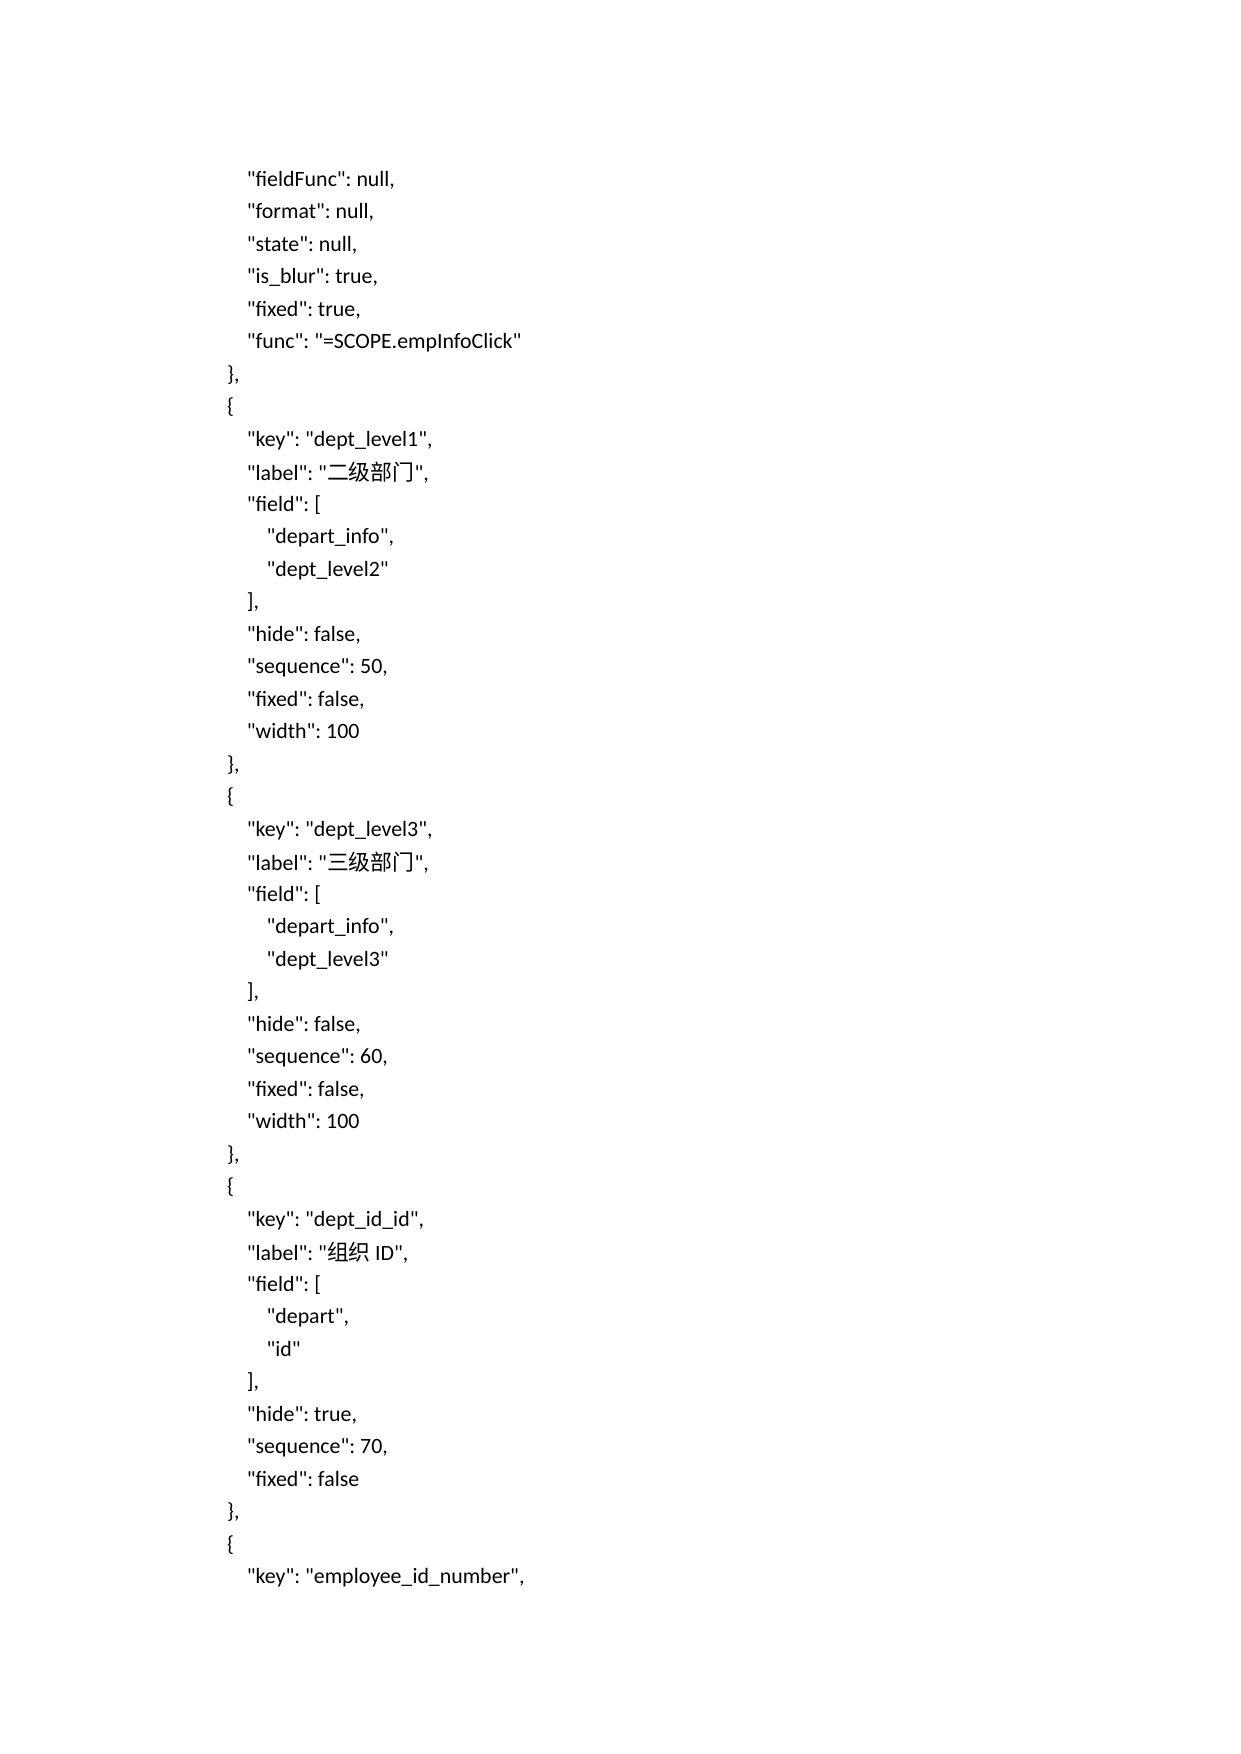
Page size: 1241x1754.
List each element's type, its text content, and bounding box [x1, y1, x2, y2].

text "sequence": 50, [187, 649, 1053, 682]
text }, [187, 1494, 1053, 1527]
text "key": "employee_id_number", [187, 1559, 1053, 1592]
text }, [187, 1137, 1053, 1169]
text "is_blur": true, [187, 259, 1053, 292]
text "key": "dept_level3", [187, 812, 1053, 844]
text "field": [ [187, 487, 1053, 519]
text "fixed": false, [187, 682, 1053, 714]
text "depart_info", [187, 519, 1053, 552]
text "sequence": 70, [187, 1429, 1053, 1462]
text "width": 100 [187, 714, 1053, 747]
text { [187, 1169, 1053, 1202]
text "key": "dept_level1", [187, 422, 1053, 454]
text ], [187, 1364, 1053, 1397]
text "label": "组织ID", [187, 1234, 1053, 1267]
text "state": null, [187, 227, 1053, 259]
text { [187, 1527, 1053, 1559]
text "field": [ [187, 877, 1053, 909]
text "label": "二级部门", [187, 454, 1053, 487]
text "id" [187, 1332, 1053, 1364]
text "fixed": false, [187, 1072, 1053, 1104]
text "fixed": true, [187, 292, 1053, 324]
text }, [187, 357, 1053, 389]
text "hide": false, [187, 617, 1053, 649]
text "format": null, [187, 194, 1053, 227]
text "field": [ [187, 1267, 1053, 1299]
text "sequence": 60, [187, 1039, 1053, 1072]
text "func": "=SCOPE.empInfoClick" [187, 324, 1053, 357]
text "width": 100 [187, 1104, 1053, 1137]
text "key": "dept_id_id", [187, 1202, 1053, 1234]
text "fixed": false [187, 1462, 1053, 1494]
text ], [187, 974, 1053, 1007]
text "label": "三级部门", [187, 844, 1053, 877]
text "depart", [187, 1299, 1053, 1332]
text "hide": true, [187, 1397, 1053, 1429]
text "depart_info", [187, 909, 1053, 942]
text "dept_level2" [187, 552, 1053, 584]
text }, [187, 747, 1053, 779]
text ], [187, 584, 1053, 617]
text "dept_level3" [187, 942, 1053, 974]
text { [187, 389, 1053, 422]
text "hide": false, [187, 1007, 1053, 1039]
text { [187, 779, 1053, 812]
text "fieldFunc": null, [187, 162, 1053, 194]
